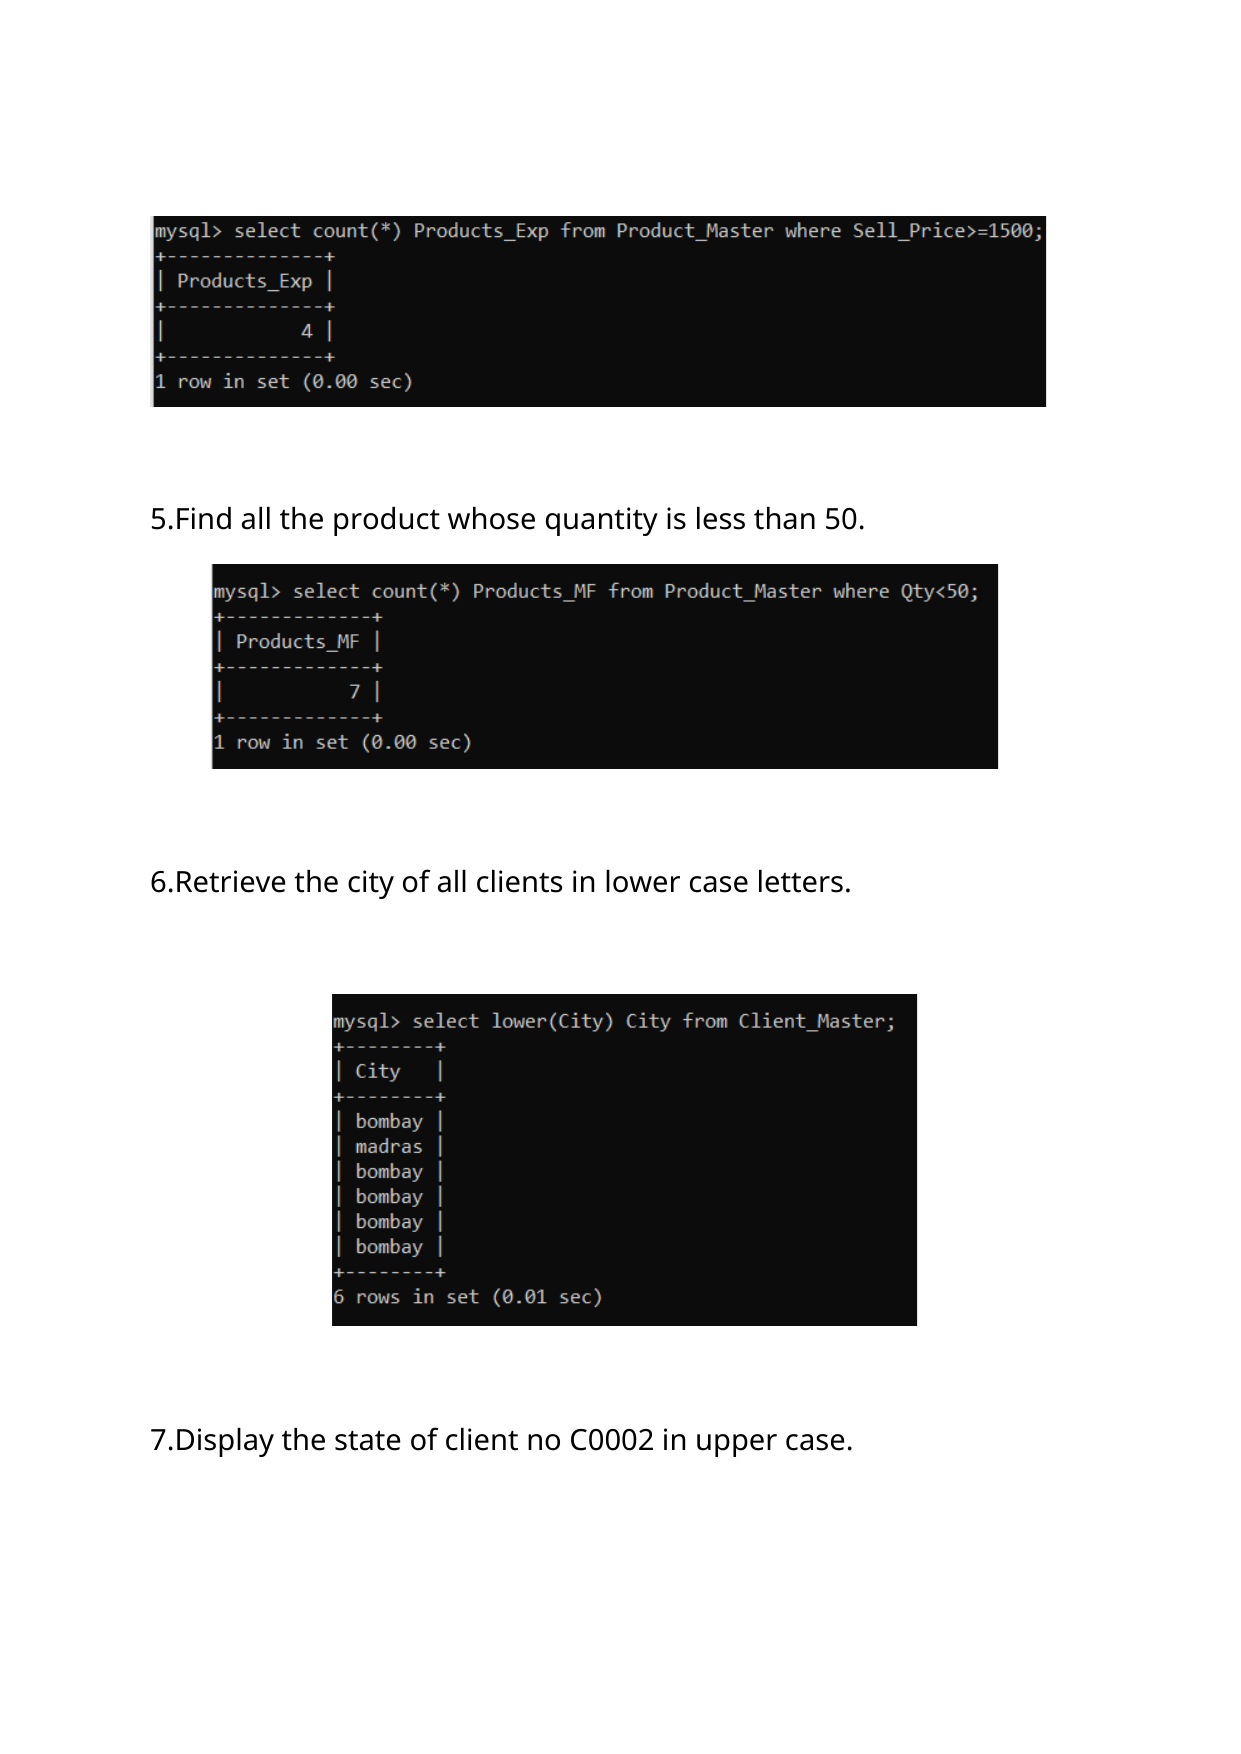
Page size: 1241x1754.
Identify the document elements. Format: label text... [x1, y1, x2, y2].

picture [332, 994, 918, 1326]
picture [150, 216, 1047, 407]
text 5.Find all the product whose quantity is less than 50. [150, 498, 1090, 538]
text 7.Display the state of client no C0002 in upper case. [150, 1419, 1090, 1458]
text 6.Retrieve the city of all clients in lower case letters. [150, 861, 1090, 901]
picture [210, 564, 999, 769]
